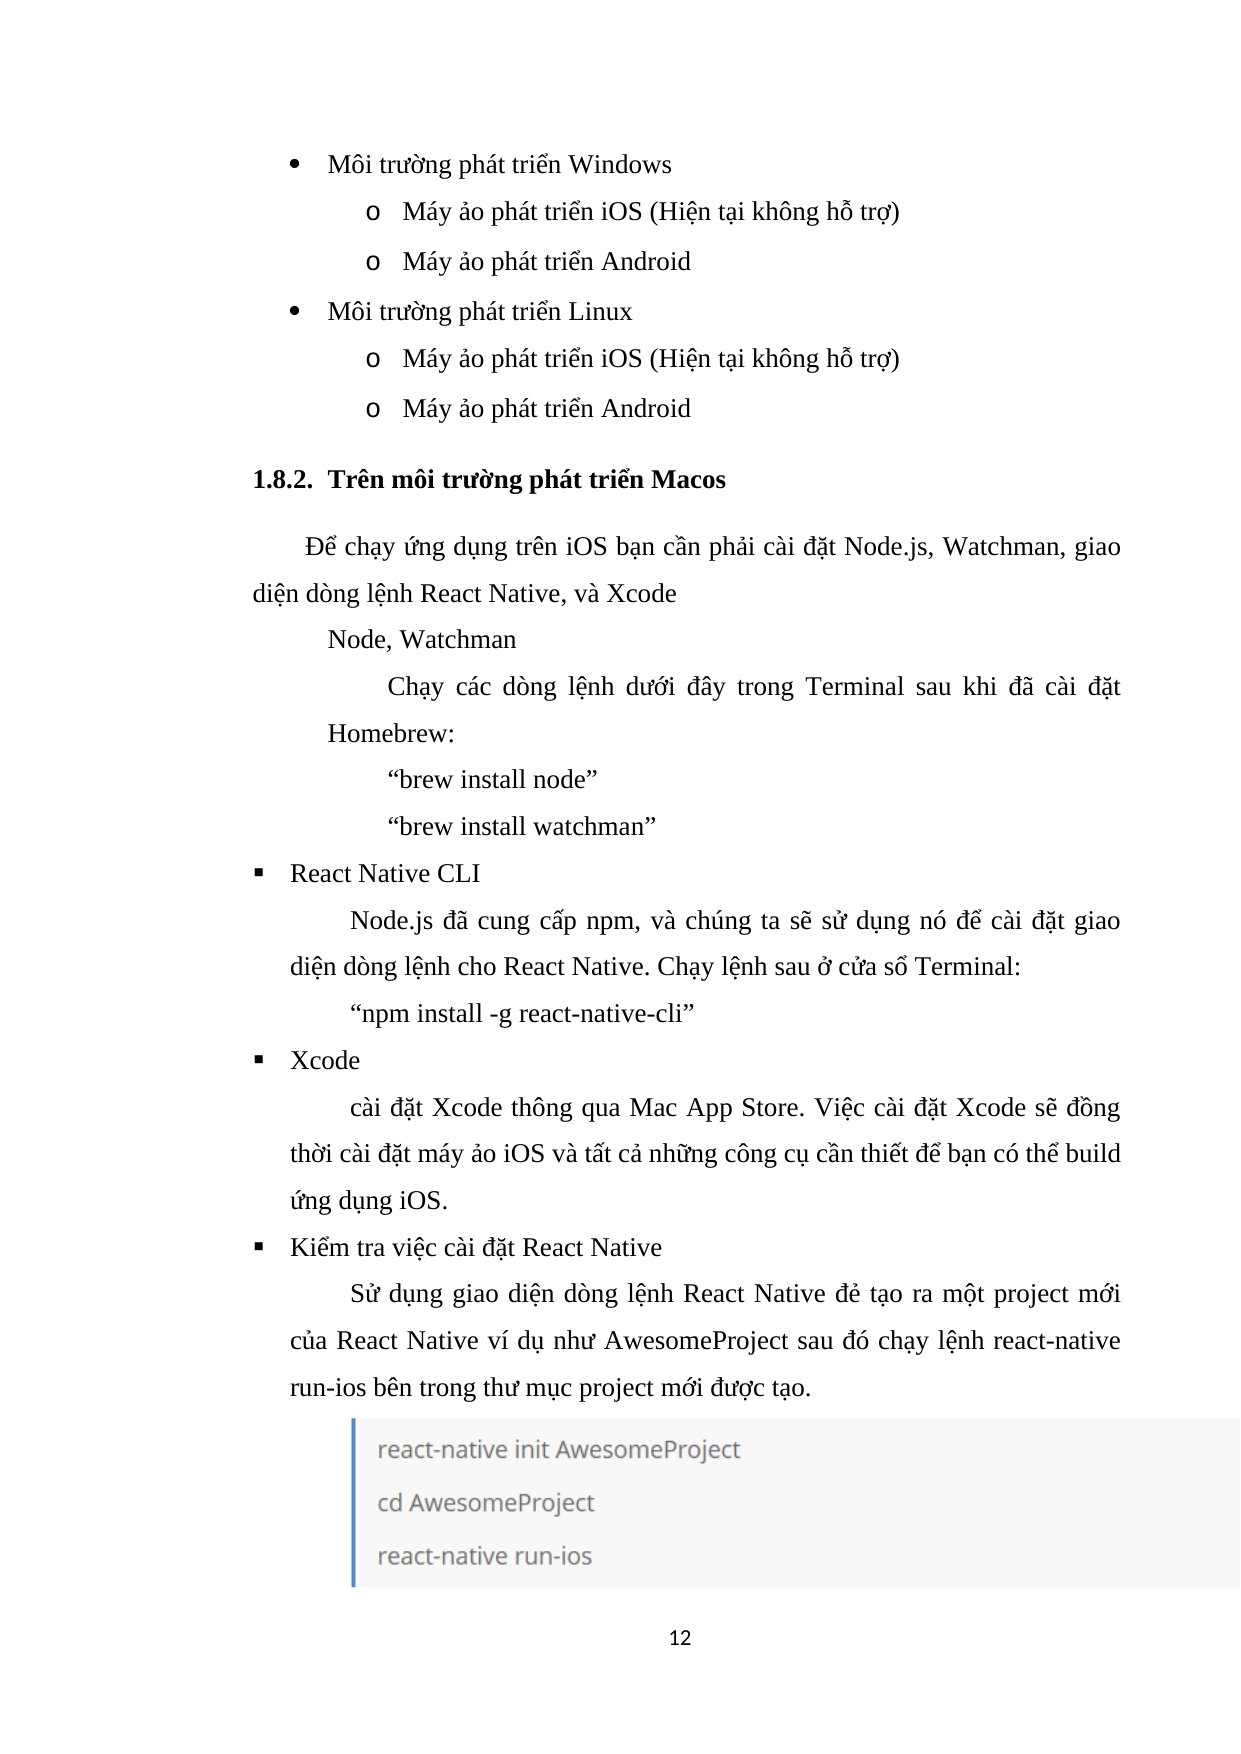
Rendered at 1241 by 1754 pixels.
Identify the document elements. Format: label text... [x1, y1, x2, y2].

list React Native CLI [252, 857, 1122, 888]
list Kiểm tra việc cài đặt React Native [252, 1231, 1122, 1262]
list Môi trường phát triển Windows [290, 148, 1122, 179]
text “brew install node” [327, 763, 1122, 795]
text Node, Watchman [252, 623, 1122, 655]
list Máy ảo phát triển Android [365, 245, 1122, 278]
text Trên môi trường phát triển Macos [252, 463, 1122, 494]
list Máy ảo phát triển iOS (Hiện tại không hỗ trợ) [365, 194, 1122, 228]
list Môi trường phát triển Linux [290, 295, 1122, 326]
text Sử dụng giao diện dòng lệnh React Native đẻ tạo ra một project mới của React Native ví dụ như AwesomeProject sau đó chạy lệnh react-native run-ios bên trong thư mục project mới được tạo. [290, 1277, 1122, 1402]
list Máy ảo phát triển iOS (Hiện tại không hỗ trợ) [365, 342, 1122, 375]
text Chạy các dòng lệnh dưới đây trong Terminal sau khi đã cài đặt Homebrew: [327, 670, 1122, 748]
text “npm install -g react-native-cli” [290, 997, 1122, 1028]
text Để chạy ứng dụng trên iOS bạn cần phải cài đặt Node.js, Watchman, giao diện dòng lệnh React Native, và Xcode [252, 530, 1122, 608]
list Máy ảo phát triển Android [365, 392, 1122, 425]
text Node.js đã cung cấp npm, và chúng ta sẽ sử dụng nó để cài đặt giao diện dòng lệnh cho React Native. Chạy lệnh sau ở cửa sổ Terminal: [290, 904, 1122, 982]
text “brew install watchman” [327, 810, 1122, 841]
list Xcode [252, 1044, 1122, 1075]
picture [349, 1417, 1241, 1590]
text cài đặt Xcode thông qua Mac App Store. Việc cài đặt Xcode sẽ đồng thời cài đặt máy ảo iOS và tất cả những công cụ cần thiết để bạn có thể build ứng dụng iOS. [290, 1091, 1122, 1215]
